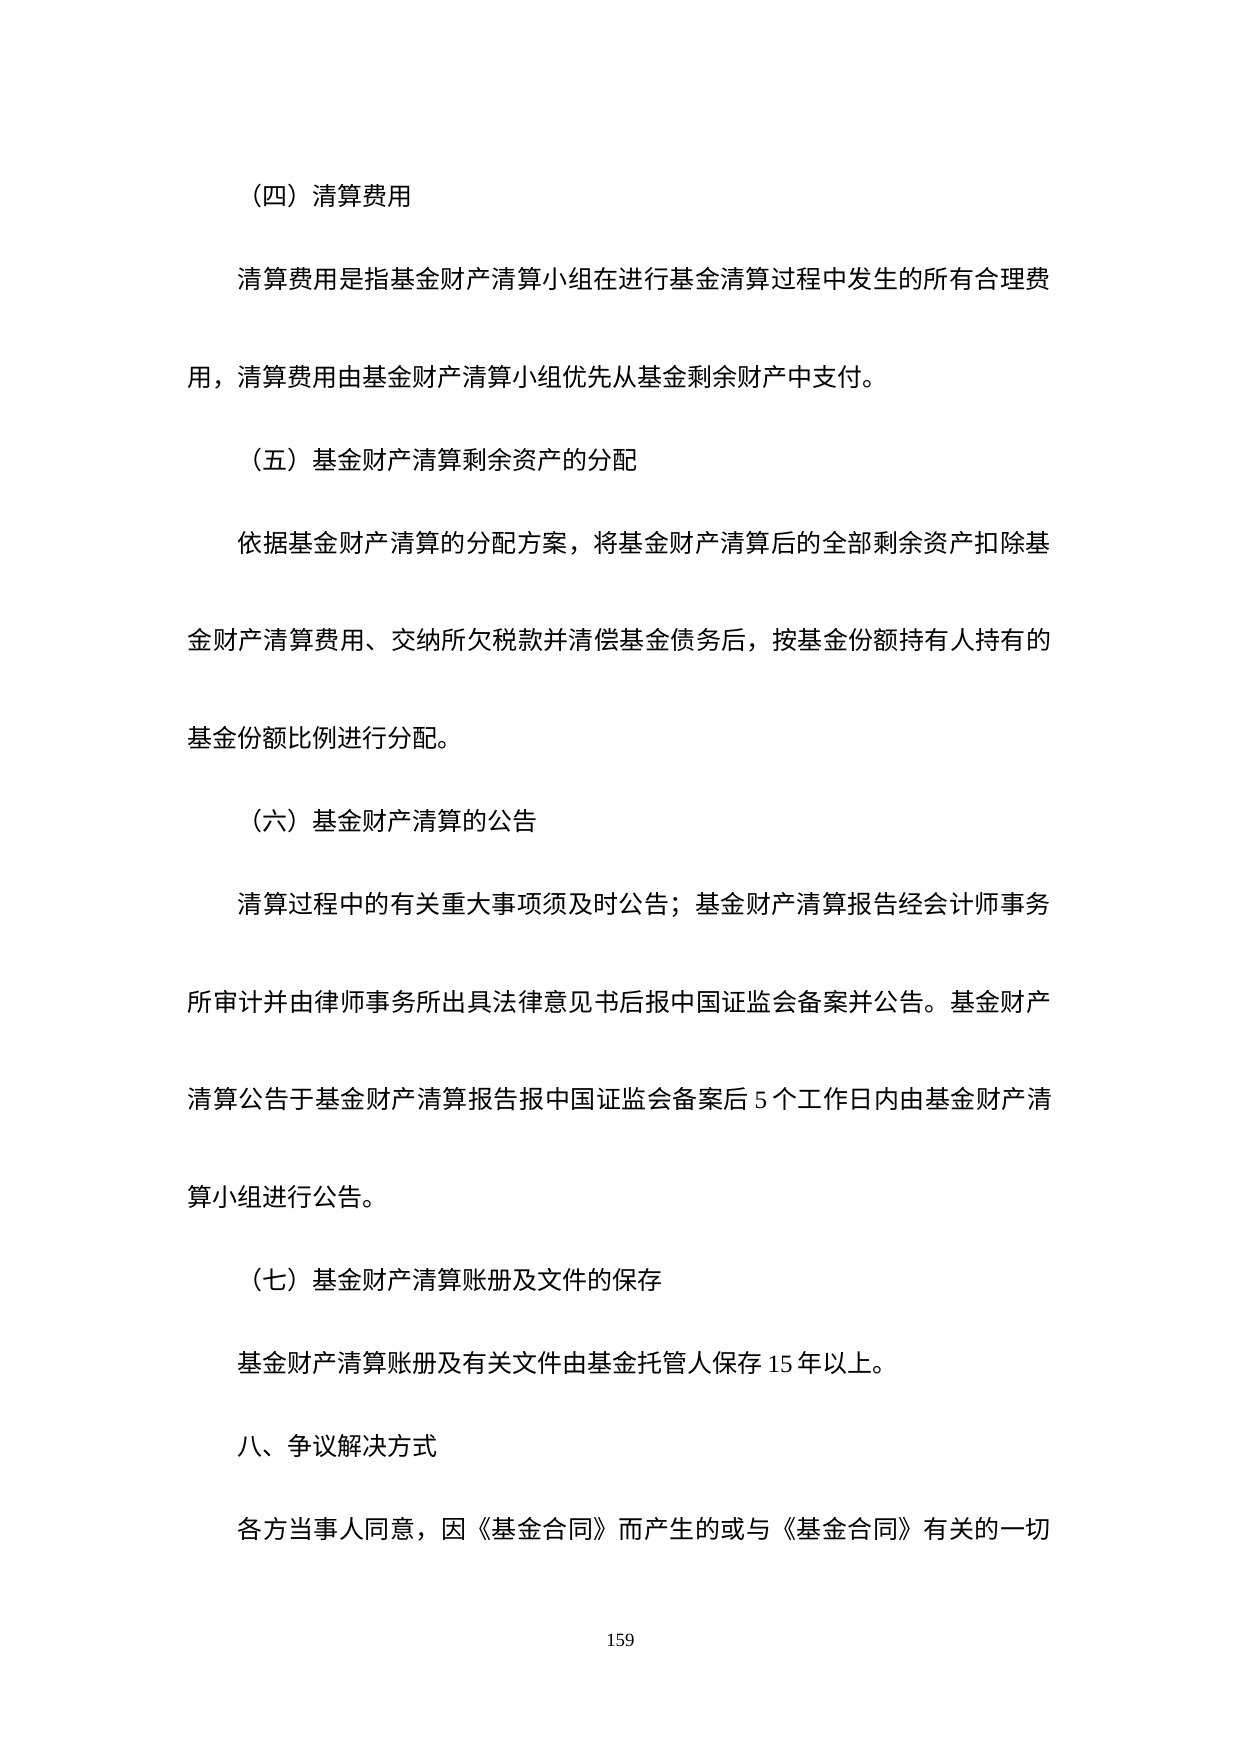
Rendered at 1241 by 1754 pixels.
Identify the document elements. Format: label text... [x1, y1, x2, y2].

text 清算过程中的有关重大事项须及时公告；基金财产清算报告经会计师事务所审计并由律师事务所出具法律意见书后报中国证监会备案并公告。基金财产清算公告于基金财产清算报告报中国证监会备案后5个工作日内由基金财产清算小组进行公告。 [187, 870, 1053, 1228]
text （六）基金财产清算的公告 [187, 787, 1053, 852]
text 八、争议解决方式 [187, 1412, 1053, 1477]
text 基金财产清算账册及有关文件由基金托管人保存15年以上。 [187, 1329, 1053, 1394]
text （四）清算费用 [187, 162, 1053, 227]
text 依据基金财产清算的分配方案，将基金财产清算后的全部剩余资产扣除基金财产清算费用、交纳所欠税款并清偿基金债务后，按基金份额持有人持有的基金份额比例进行分配。 [187, 509, 1053, 769]
text （七）基金财产清算账册及文件的保存 [187, 1246, 1053, 1311]
text （五）基金财产清算剩余资产的分配 [187, 426, 1053, 491]
text 清算费用是指基金财产清算小组在进行基金清算过程中发生的所有合理费用，清算费用由基金财产清算小组优先从基金剩余财产中支付。 [187, 245, 1053, 408]
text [187, 1495, 1053, 1560]
